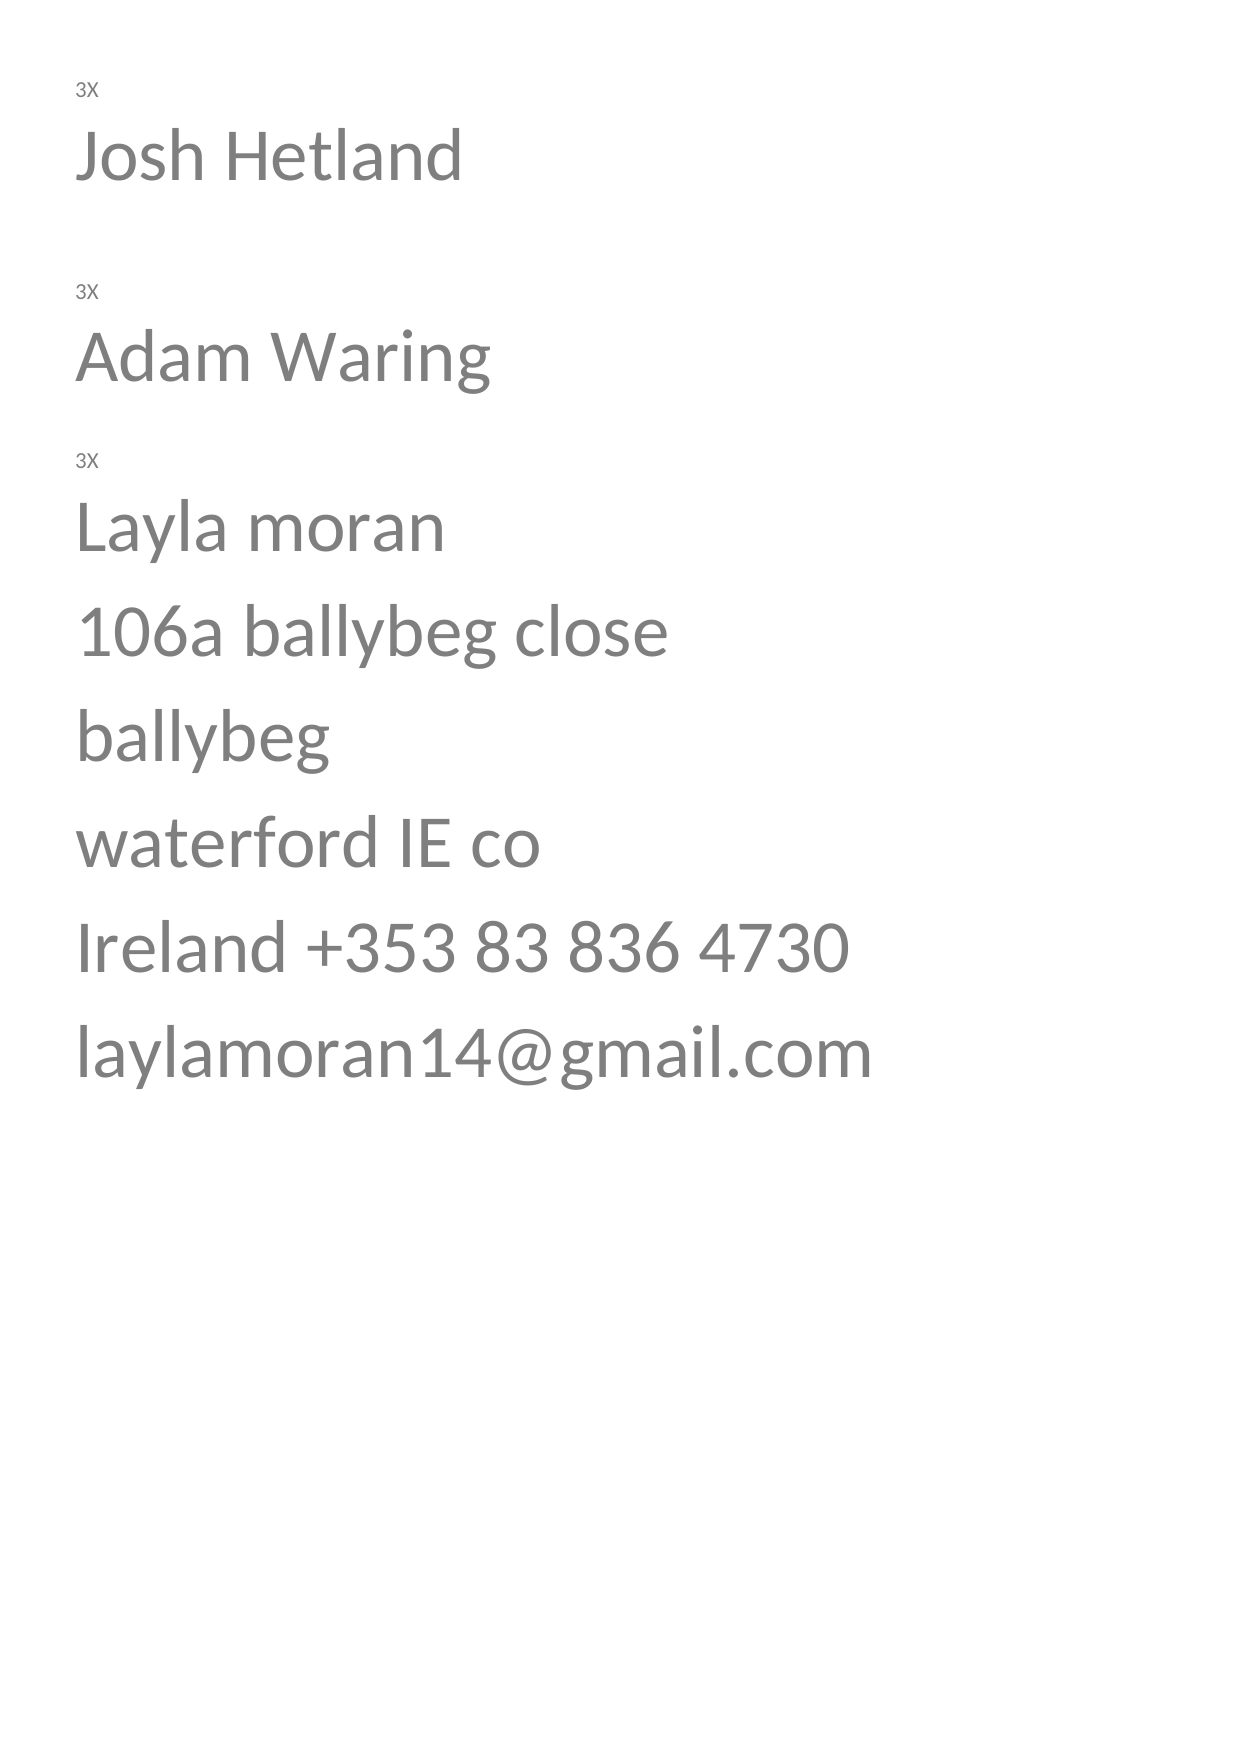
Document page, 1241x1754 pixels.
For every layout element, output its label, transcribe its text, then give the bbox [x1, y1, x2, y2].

text Adam Waring [75, 309, 1165, 401]
text 3X [75, 75, 1165, 103]
text 3X [75, 446, 1165, 474]
text Josh Hetland [75, 107, 1165, 199]
text 3X [75, 277, 1165, 305]
text 106a ballybeg close [75, 584, 1165, 675]
text Ireland +353 83 836 4730 [75, 899, 1165, 991]
text waterford IE co [75, 794, 1165, 886]
text Layla moran [75, 478, 1165, 570]
text laylamoran14@gmail.com [75, 1004, 1165, 1096]
text ballybeg [75, 689, 1165, 781]
